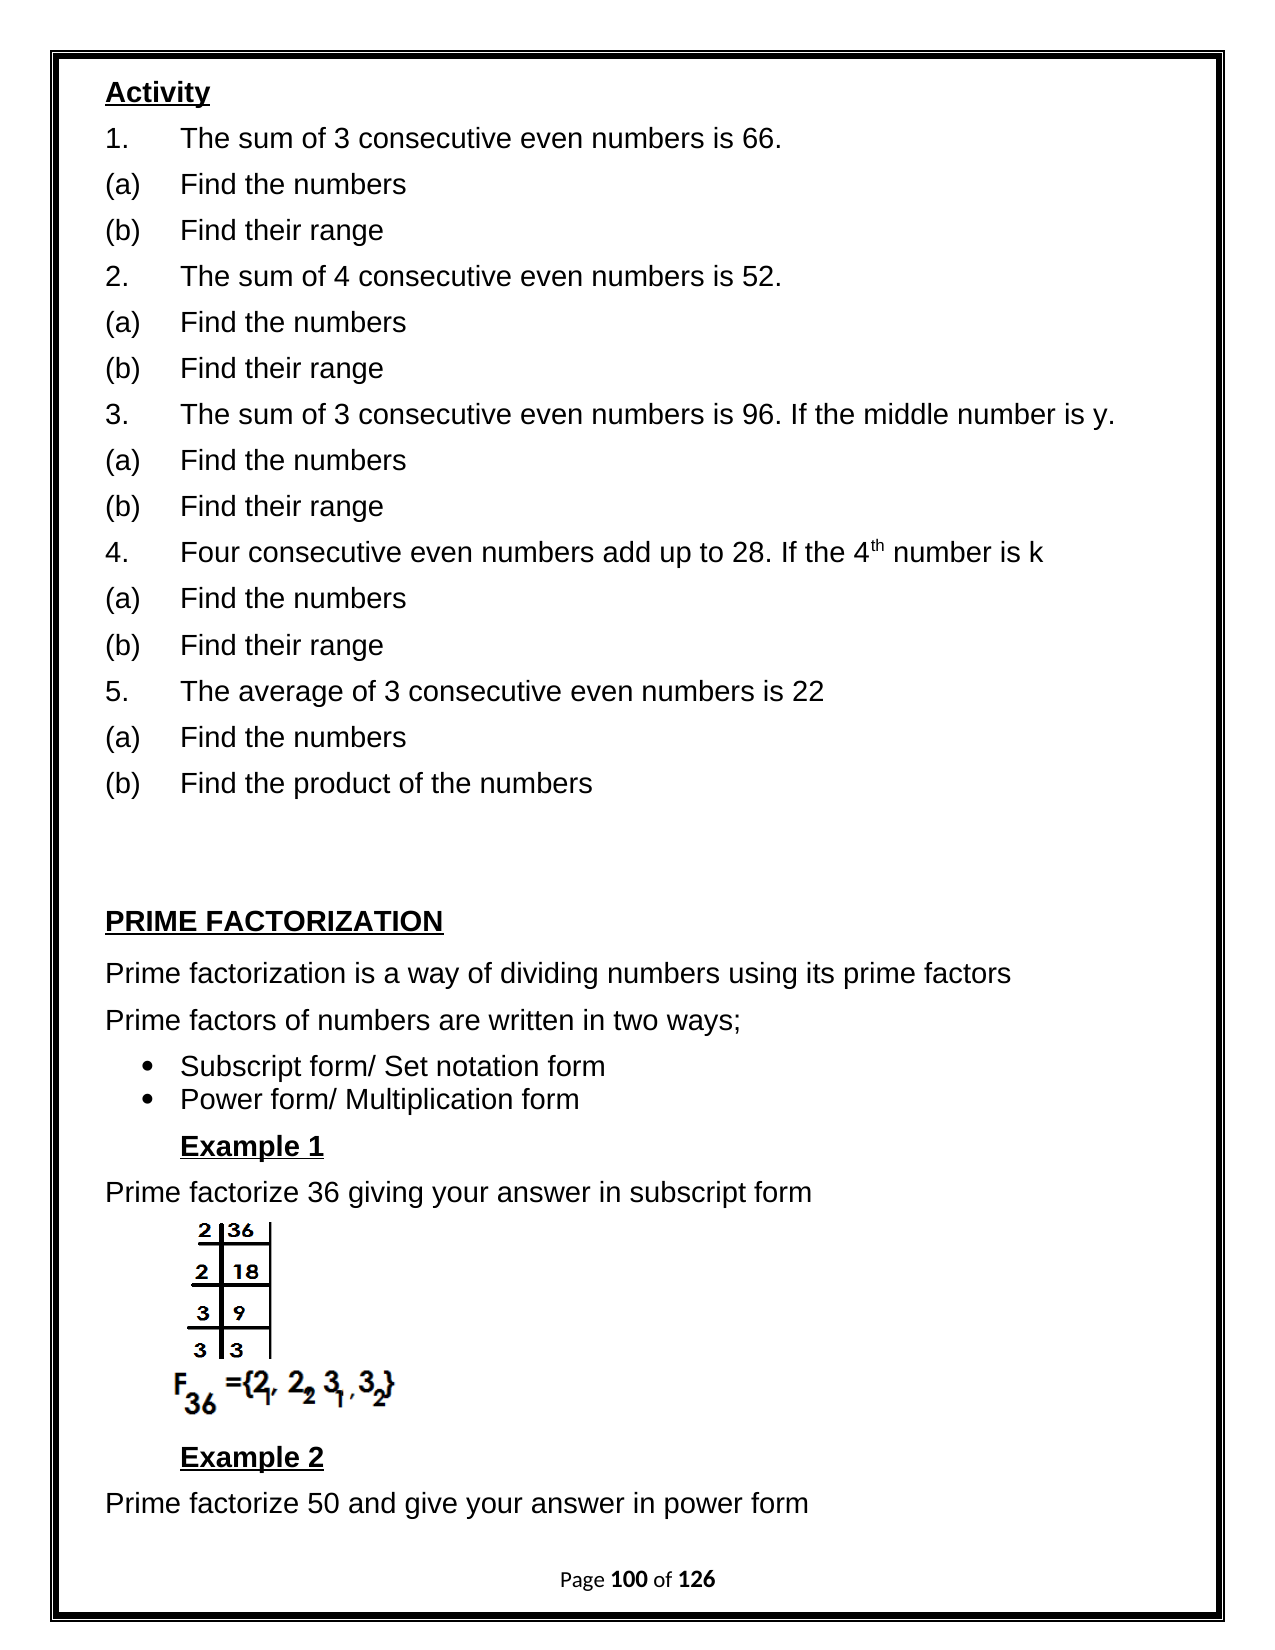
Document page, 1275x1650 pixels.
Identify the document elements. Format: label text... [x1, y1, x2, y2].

text Prime factors of numbers are written in two ways; [105, 1003, 1170, 1036]
text (b) Find the product of the numbers [105, 766, 1170, 799]
text Prime factorize 36 giving your answer in subscript form [105, 1175, 1170, 1208]
text (a) Find the numbers [105, 443, 1170, 477]
text Example 1 [105, 1129, 1170, 1162]
text Prime factorization is a way of dividing numbers using its prime factors [105, 957, 1170, 990]
text (a) Find the numbers [105, 581, 1170, 615]
text 1. The sum of 3 consecutive even numbers is 66. [105, 121, 1170, 154]
list Subscript form/ Set notation form [142, 1049, 1170, 1082]
list Power form/ Multiplication form [142, 1082, 1170, 1116]
text Example 2 [105, 1440, 1170, 1473]
text (b) Find their range [105, 213, 1170, 247]
text 5. The average of 3 consecutive even numbers is 22 [105, 673, 1170, 707]
text 3. The sum of 3 consecutive even numbers is 96. If the middle number is y. [105, 397, 1170, 431]
text PRIME FACTORIZATION [105, 904, 1170, 937]
picture [159, 1222, 401, 1419]
text Activity [105, 75, 1170, 108]
text (b) Find their range [105, 627, 1170, 661]
text (a) Find the numbers [105, 305, 1170, 339]
text Prime factorize 50 and give your answer in power form [105, 1486, 1170, 1519]
text 2. The sum of 4 consecutive even numbers is 52. [105, 259, 1170, 293]
text (a) Find the numbers [105, 719, 1170, 753]
text (b) Find their range [105, 351, 1170, 385]
text (a) Find the numbers [105, 167, 1170, 201]
text (b) Find their range [105, 489, 1170, 523]
text 4. Four consecutive even numbers add up to 28. If the 4th number is k [105, 535, 1170, 569]
